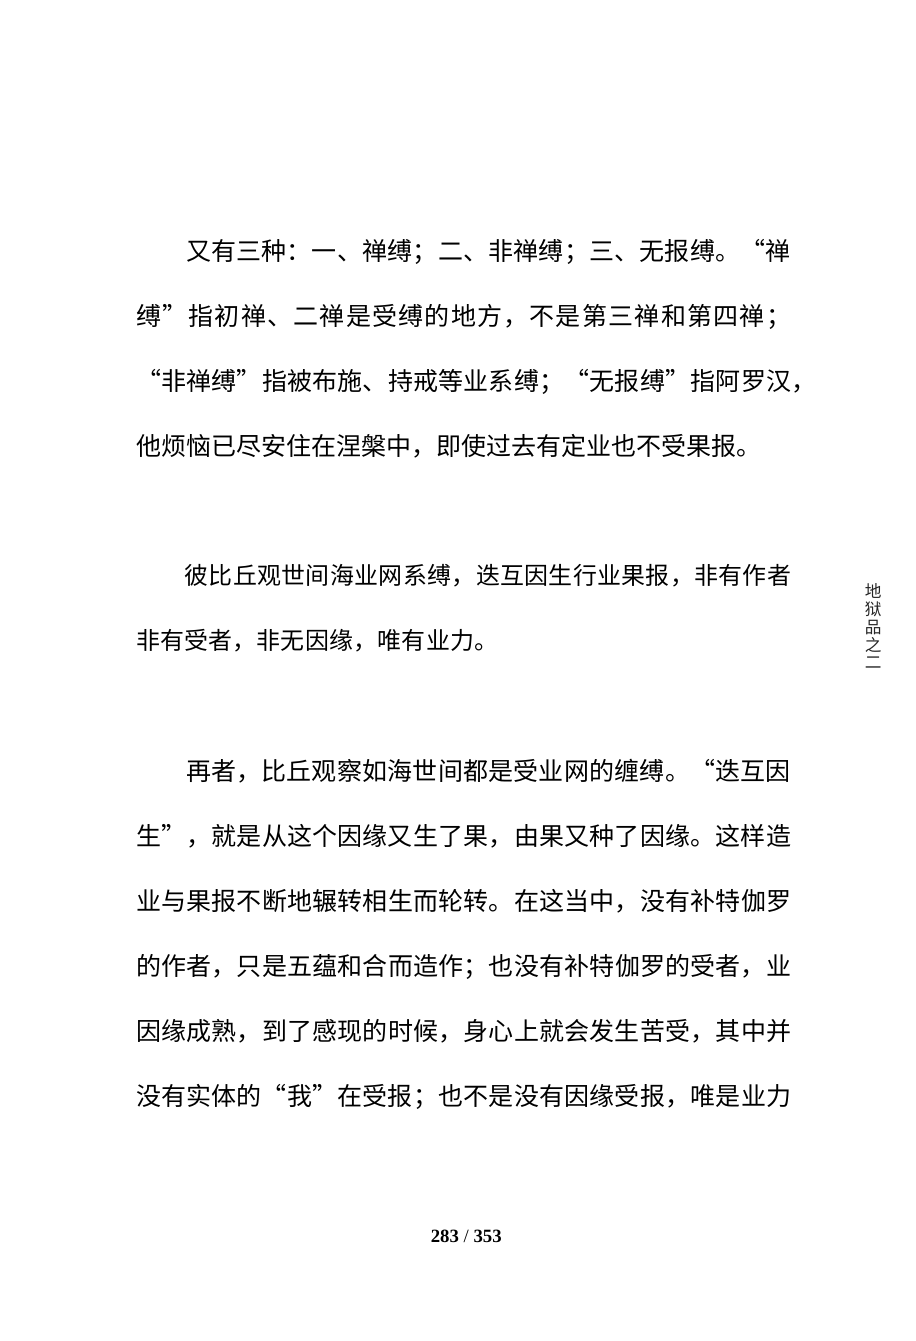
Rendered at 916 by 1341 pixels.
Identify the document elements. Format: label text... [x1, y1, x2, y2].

text 又有三种：一、禅缚；二、非禅缚；三、无报缚。“禅缚”指初禅、二禅是受缚的地方，不是第三禅和第四禅；“非禅缚”指被布施、持戒等业系缚；“无报缚”指阿罗汉，他烦恼已尽安住在涅槃中，即使过去有定业也不受果报。 [136, 217, 791, 477]
text 彼比丘观世间海业网系缚，迭互因生行业果报，非有作者，非有受者，非无因缘，唯有业力。 [136, 542, 791, 672]
